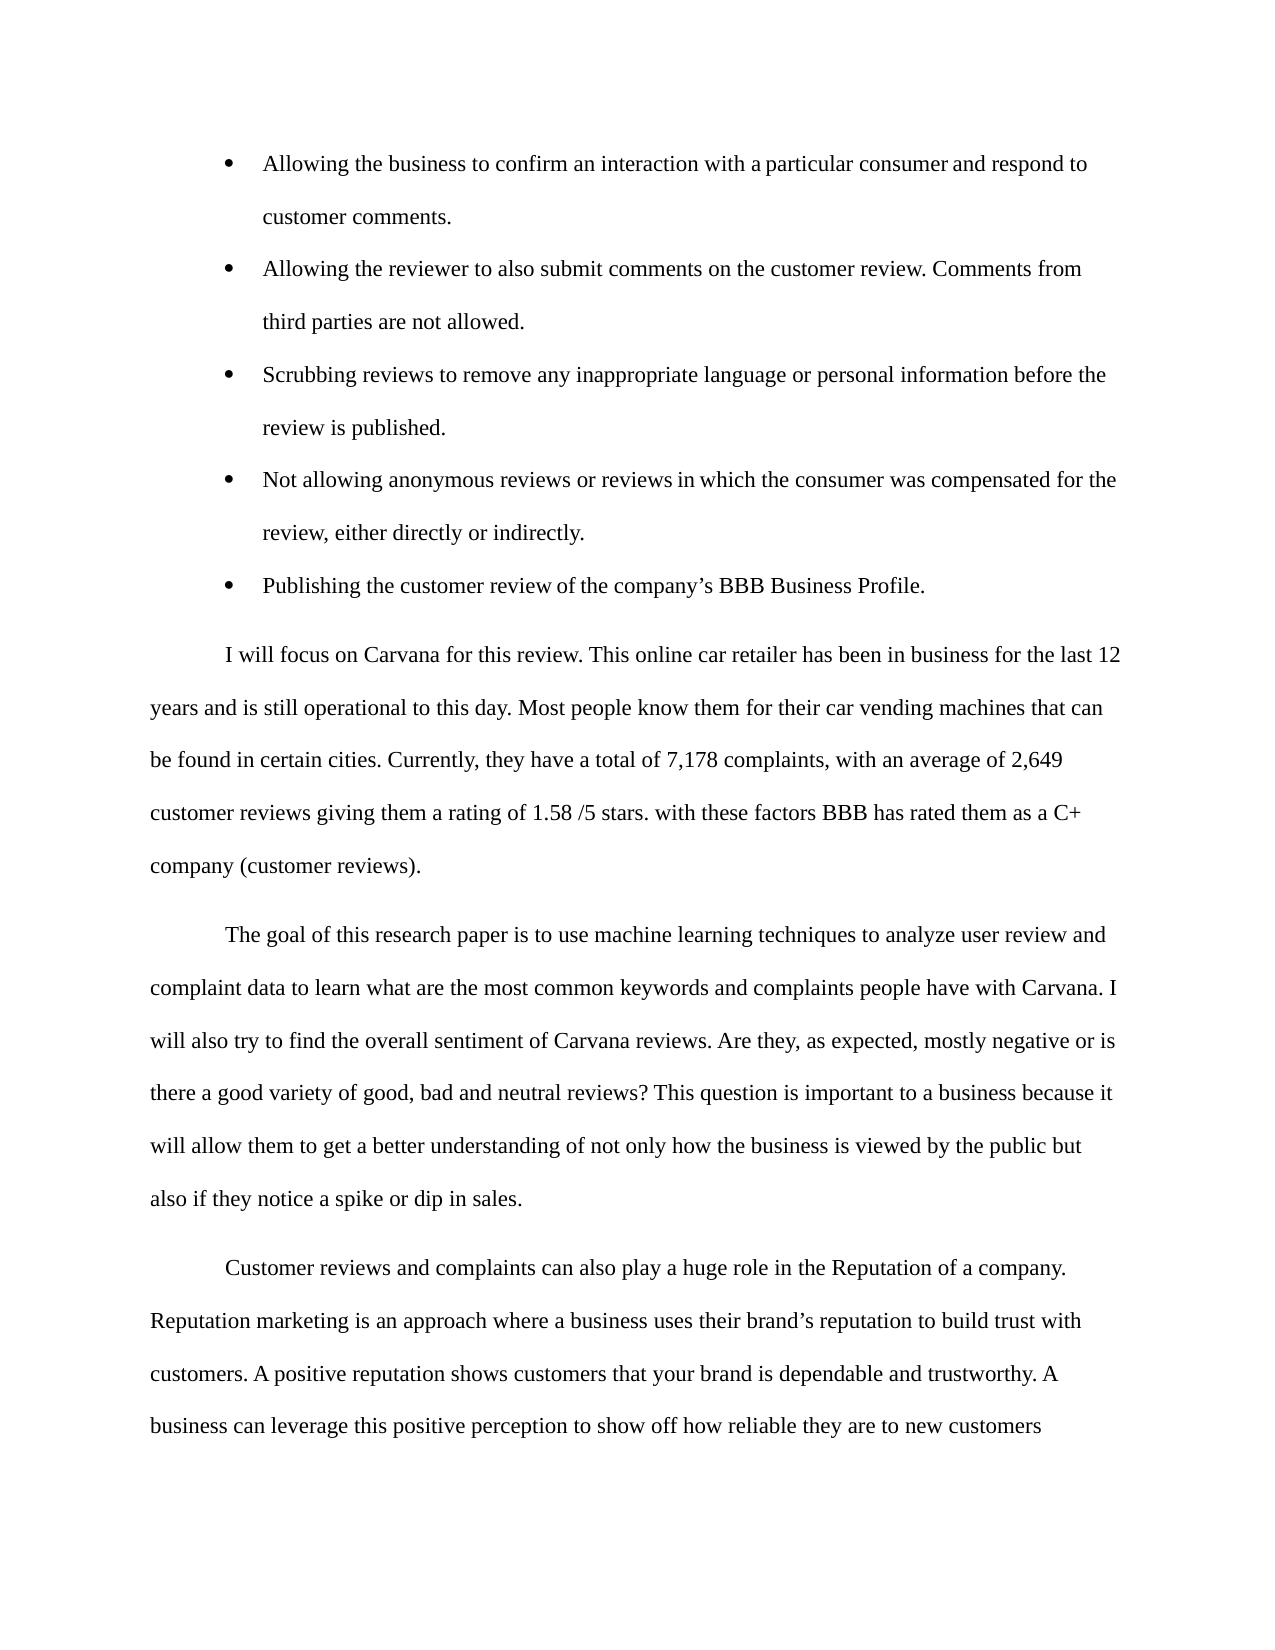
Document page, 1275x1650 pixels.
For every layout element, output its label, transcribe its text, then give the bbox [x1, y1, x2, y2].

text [150, 1254, 1125, 1439]
text The goal of this research paper is to use machine learning techniques to analyze user review and complaint data to learn what are the most common keywords and complaints people have with Carvana. I will also try to find the overall sentiment of Carvana reviews. Are they, as expected, mostly negative or is there a good variety of good, bad and neutral reviews? This question is important to a business because it will allow them to get a better understanding of not only how the business is viewed by the public but also if they notice a spike or dip in sales. [150, 921, 1125, 1211]
text I will focus on Carvana for this review. This online car retailer has been in business for the last 12 years and is still operational to this day. Most people know them for their car vending machines that can be found in certain cities. Currently, they have a total of 7,178 complaints, with an average of 2,649 customer reviews giving them a rating of 1.58 /5 stars. with these factors BBB has rated them as a C+ company (customer reviews). [150, 641, 1125, 878]
list Publishing the customer review of the company’s BBB Business Profile. [225, 572, 1125, 598]
list Not allowing anonymous reviews or reviews in which the consumer was compensated for the review, either directly or indirectly. [225, 466, 1125, 545]
list Scrubbing reviews to remove any inappropriate language or personal information before the review is published. [225, 361, 1125, 440]
list Allowing the business to confirm an interaction with a particular consumer and respond to customer comments. [225, 150, 1125, 229]
list Allowing the reviewer to also submit comments on the customer review. Comments from third parties are not allowed. [225, 255, 1125, 334]
